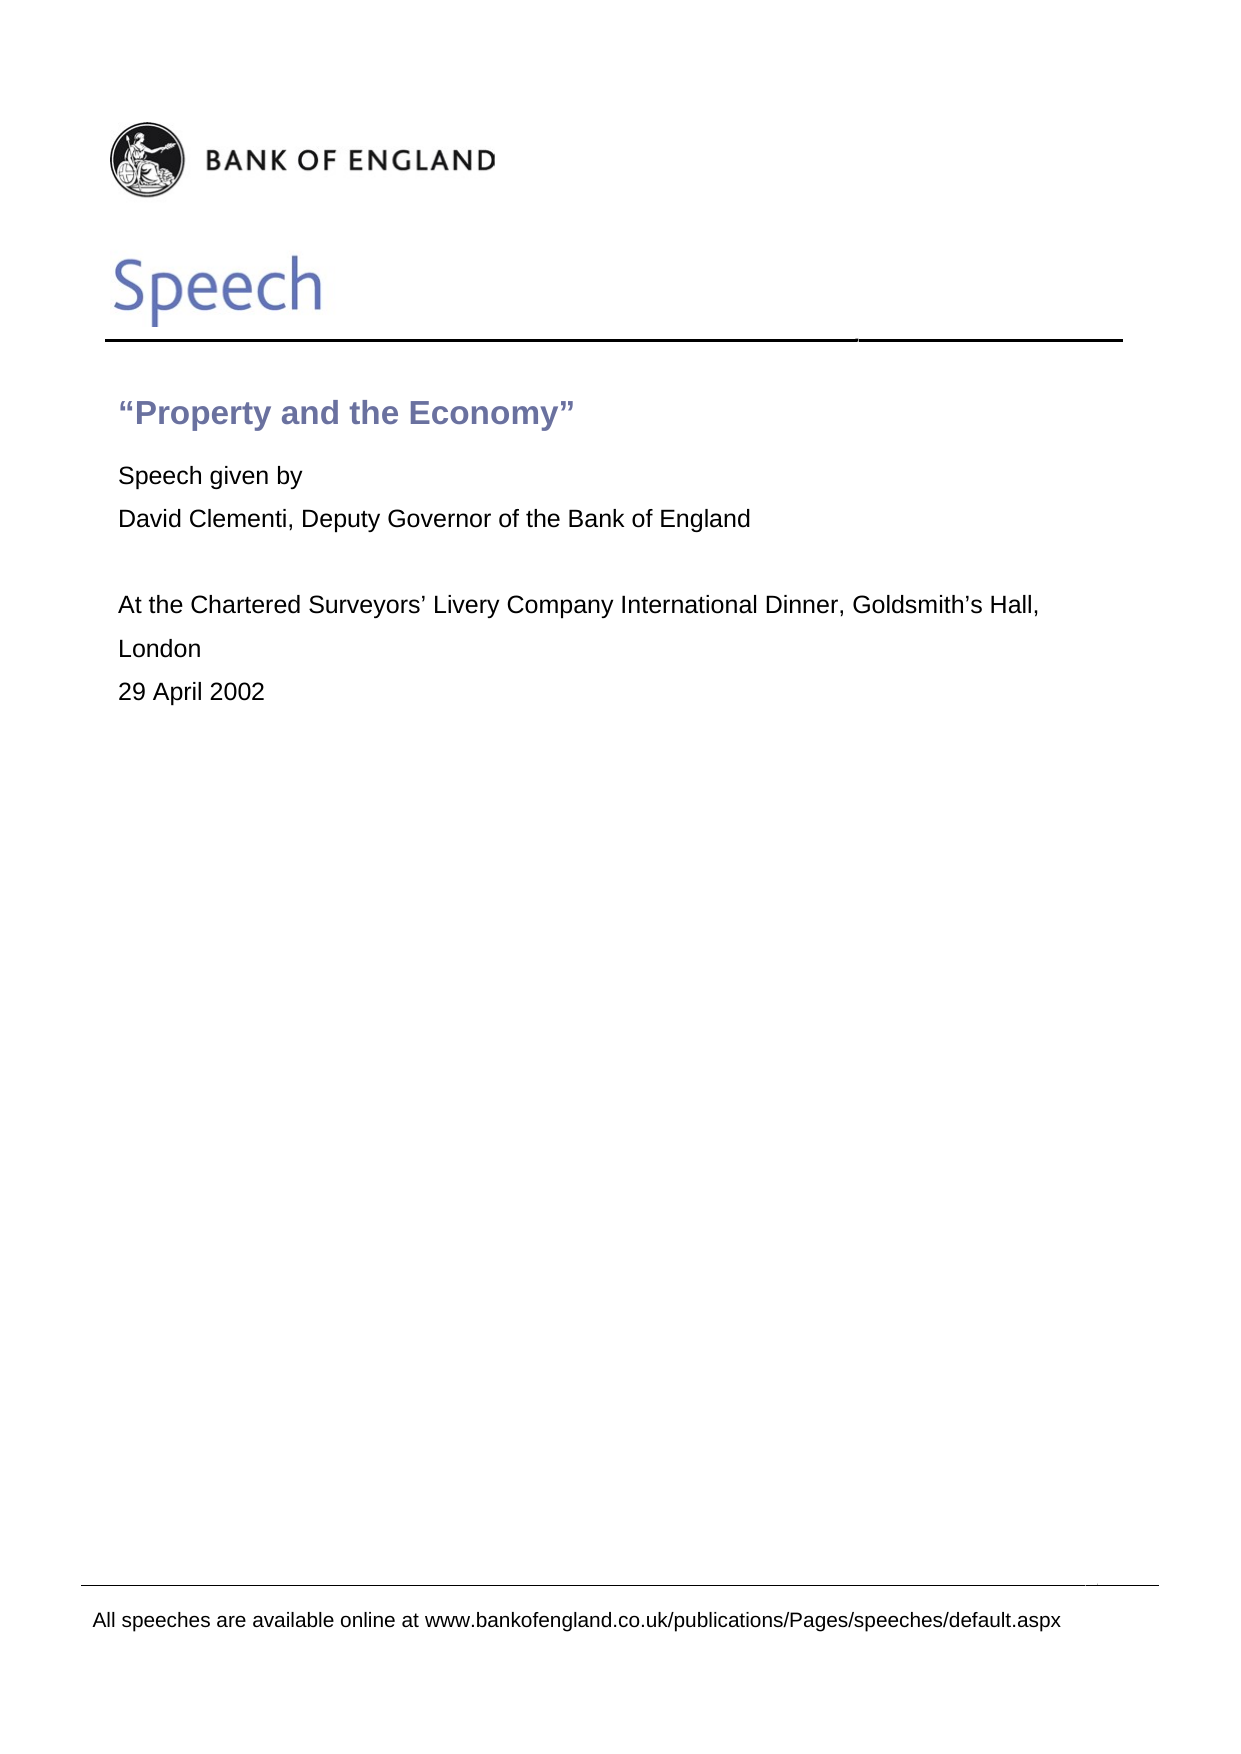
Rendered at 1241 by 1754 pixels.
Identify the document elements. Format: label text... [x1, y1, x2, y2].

text 29 April 2002 [118, 677, 1109, 706]
text “Property and the Economy” [118, 393, 1109, 432]
text Speech given by [118, 461, 1109, 490]
text All speeches are available online at www.bankofengland.co.uk/publications/Pages/speeches/default.aspx [92, 1608, 1109, 1632]
picture [110, 122, 495, 327]
text At the Chartered Surveyors’ Livery Company International Dinner, Goldsmith’s Hall, London [118, 590, 1042, 662]
text David Clementi, Deputy Governor of the Bank of England [118, 504, 1109, 533]
